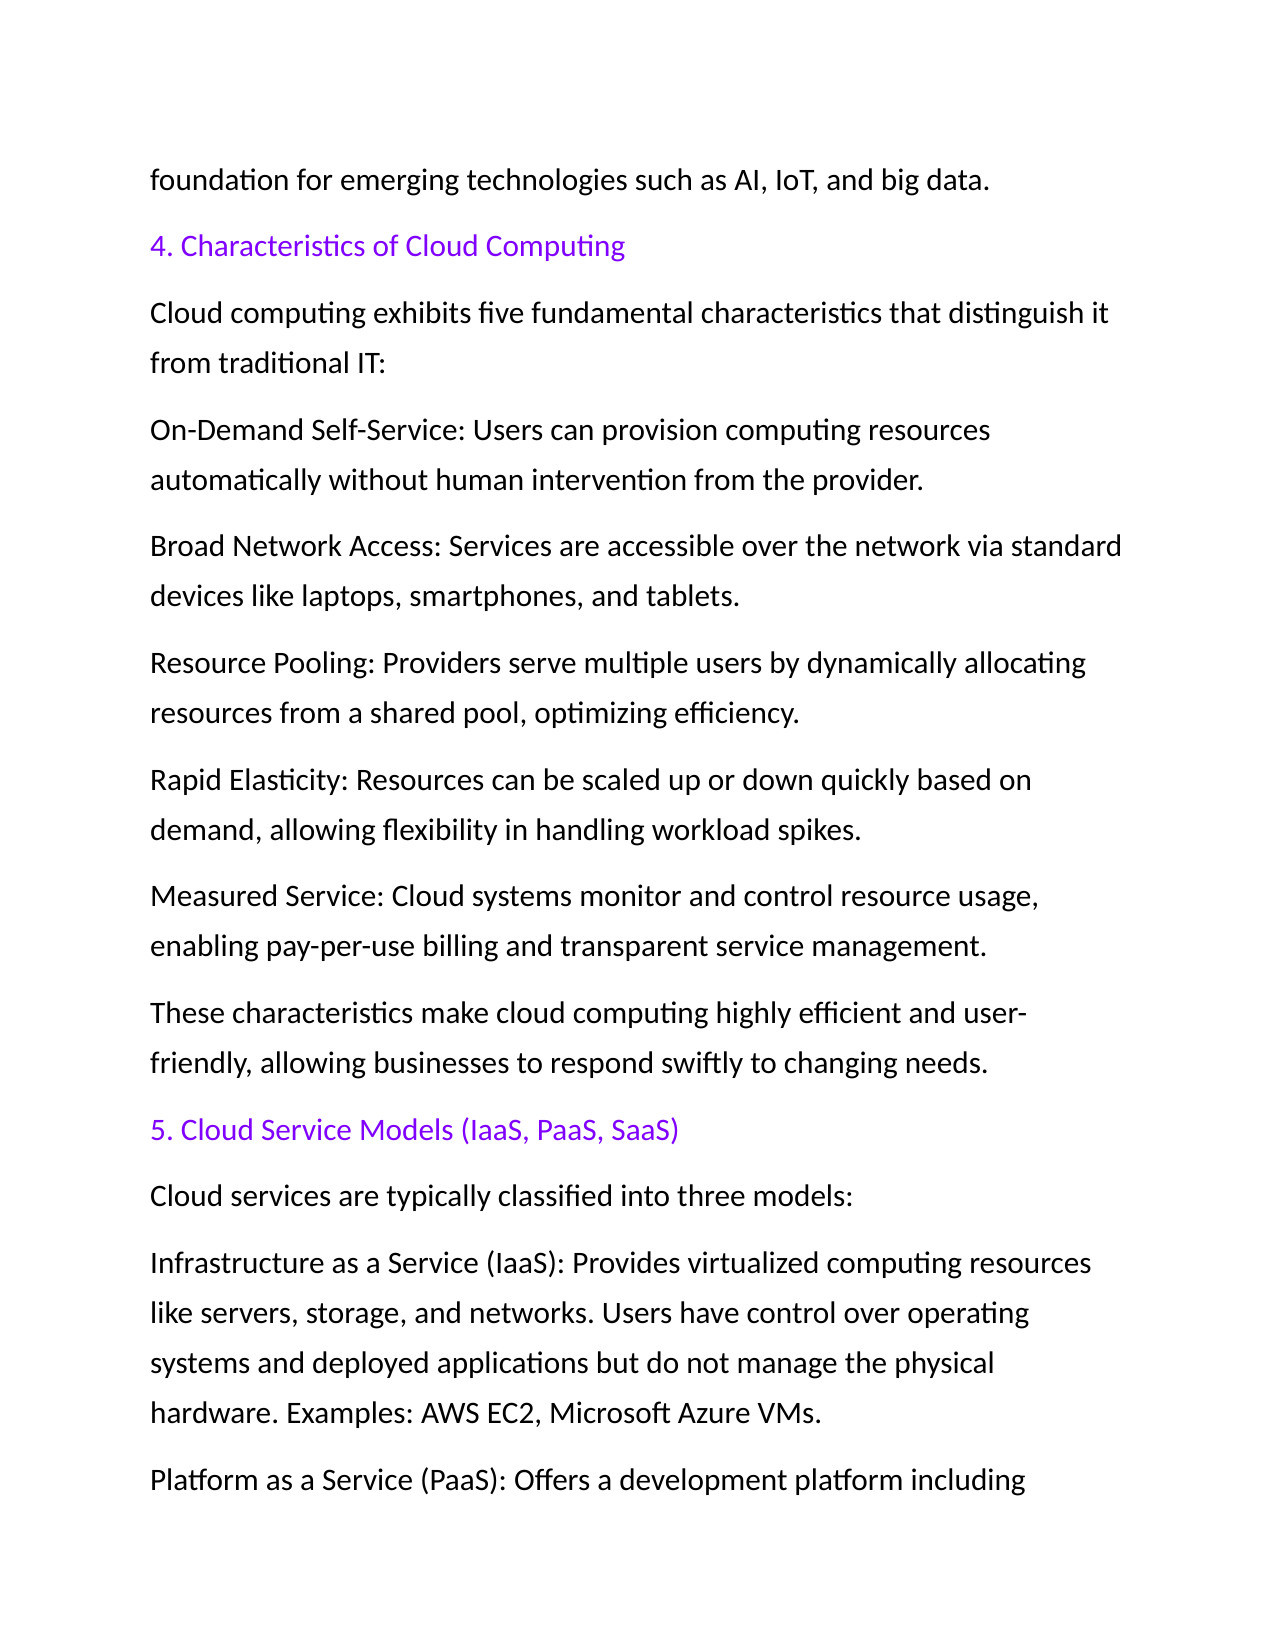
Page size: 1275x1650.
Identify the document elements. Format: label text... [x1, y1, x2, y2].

text Infrastructure as a Service (IaaS): Provides virtualized computing resources like servers, storage, and networks. Users have control over operating systems and deployed applications but do not manage the physical hardware. Examples: AWS EC2, Microsoft Azure VMs. [150, 1233, 1125, 1433]
text Cloud services are typically classified into three models: [150, 1167, 1125, 1217]
text Measured Service: Cloud systems monitor and control resource usage, enabling pay-per-use billing and transparent service management. [150, 867, 1125, 967]
text 4. Characteristics of Cloud Computing [150, 217, 1125, 267]
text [150, 150, 1125, 200]
text These characteristics make cloud computing highly efficient and user-friendly, allowing businesses to respond swiftly to changing needs. [150, 983, 1125, 1083]
text Rapid Elasticity: Resources can be scaled up or down quickly based on demand, allowing flexibility in handling workload spikes. [150, 750, 1125, 850]
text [150, 1450, 1125, 1500]
text On-Demand Self-Service: Users can provision computing resources automatically without human intervention from the provider. [150, 400, 1125, 500]
text Cloud computing exhibits five fundamental characteristics that distinguish it from traditional IT: [150, 283, 1125, 383]
text 5. Cloud Service Models (IaaS, PaaS, SaaS) [150, 1100, 1125, 1150]
text Broad Network Access: Services are accessible over the network via standard devices like laptops, smartphones, and tablets. [150, 517, 1125, 617]
text Resource Pooling: Providers serve multiple users by dynamically allocating resources from a shared pool, optimizing efficiency. [150, 633, 1125, 733]
